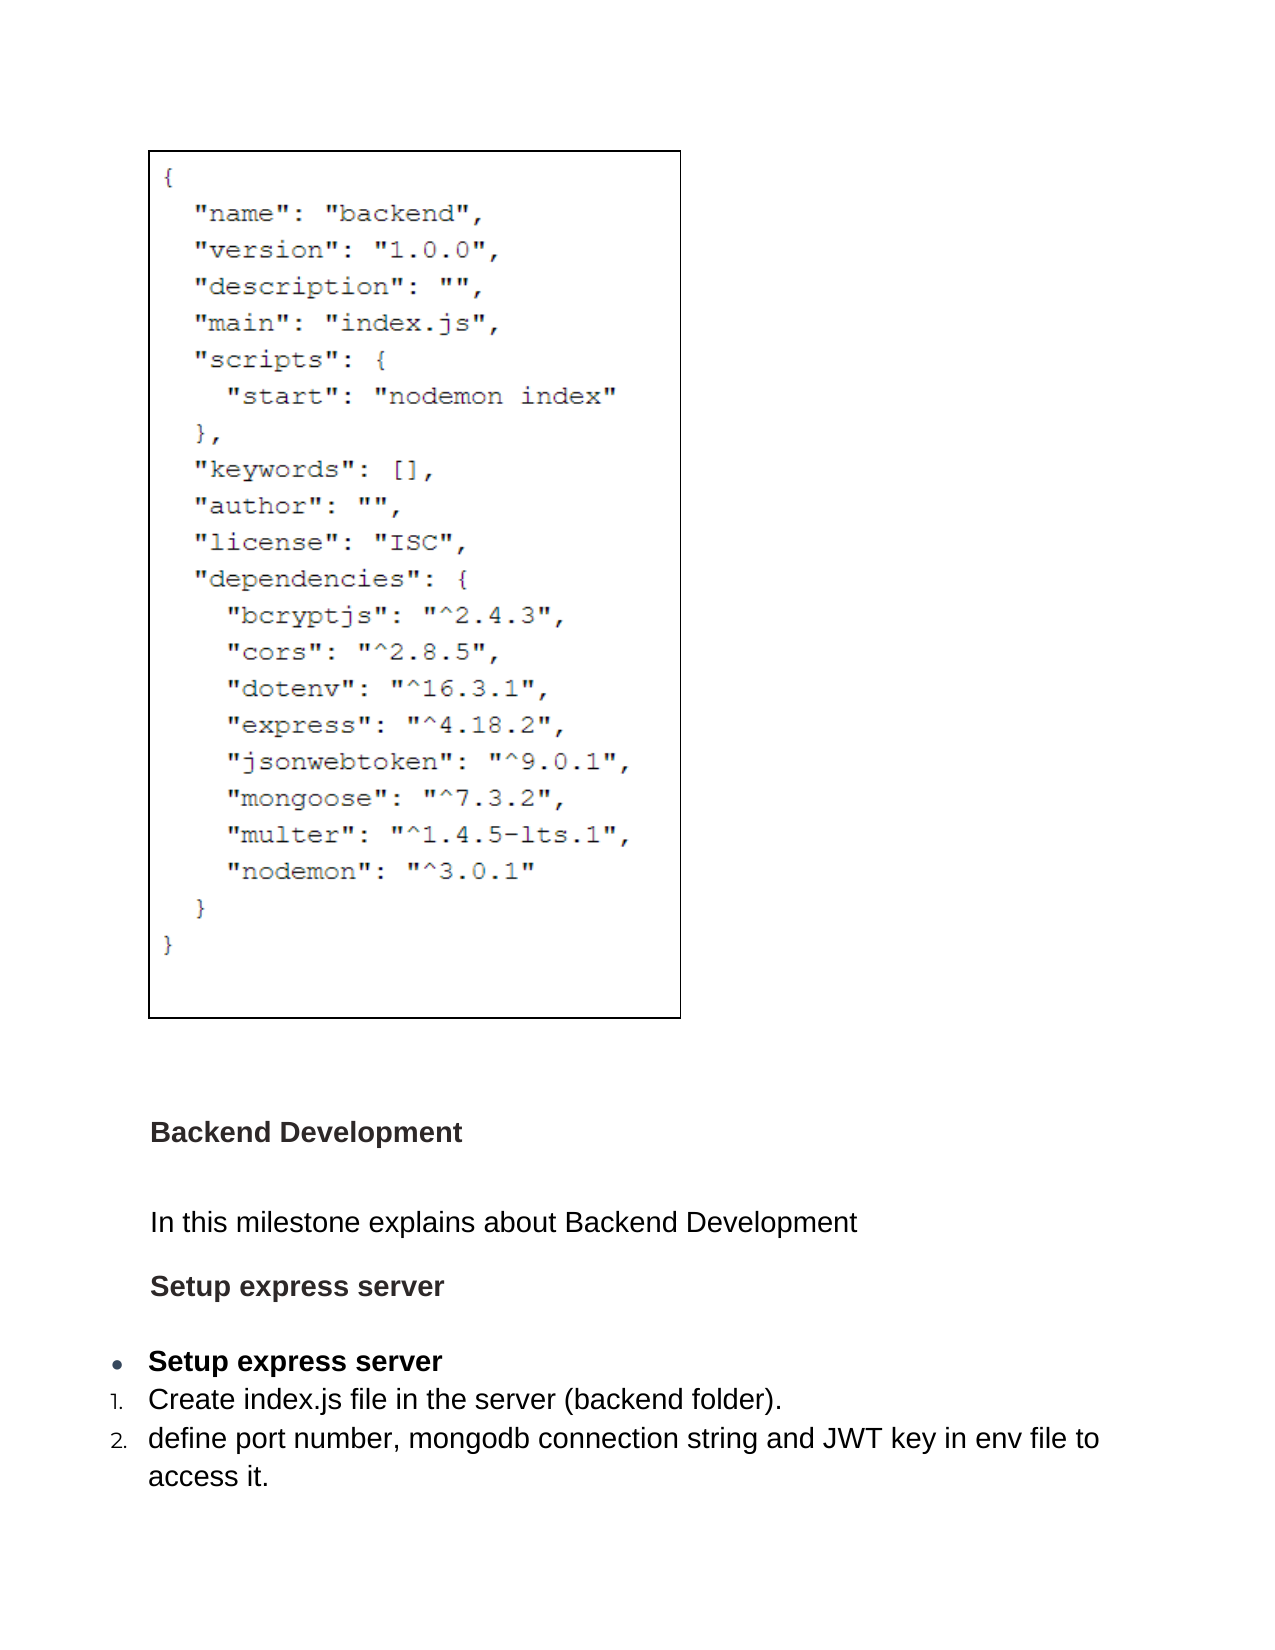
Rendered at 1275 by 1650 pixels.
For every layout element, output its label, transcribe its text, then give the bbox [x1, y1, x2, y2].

text In this milestone explains about Backend Development [150, 1205, 1125, 1239]
list Create index.js file in the server (backend folder). [110, 1382, 1125, 1416]
list Setup express server [110, 1343, 1125, 1377]
picture [150, 152, 680, 1017]
subtitle Setup express server [150, 1269, 1125, 1302]
list define port number, mongodb connection string and JWT key in env file to access it. [110, 1421, 1125, 1493]
subtitle Backend Development [150, 1115, 1125, 1149]
